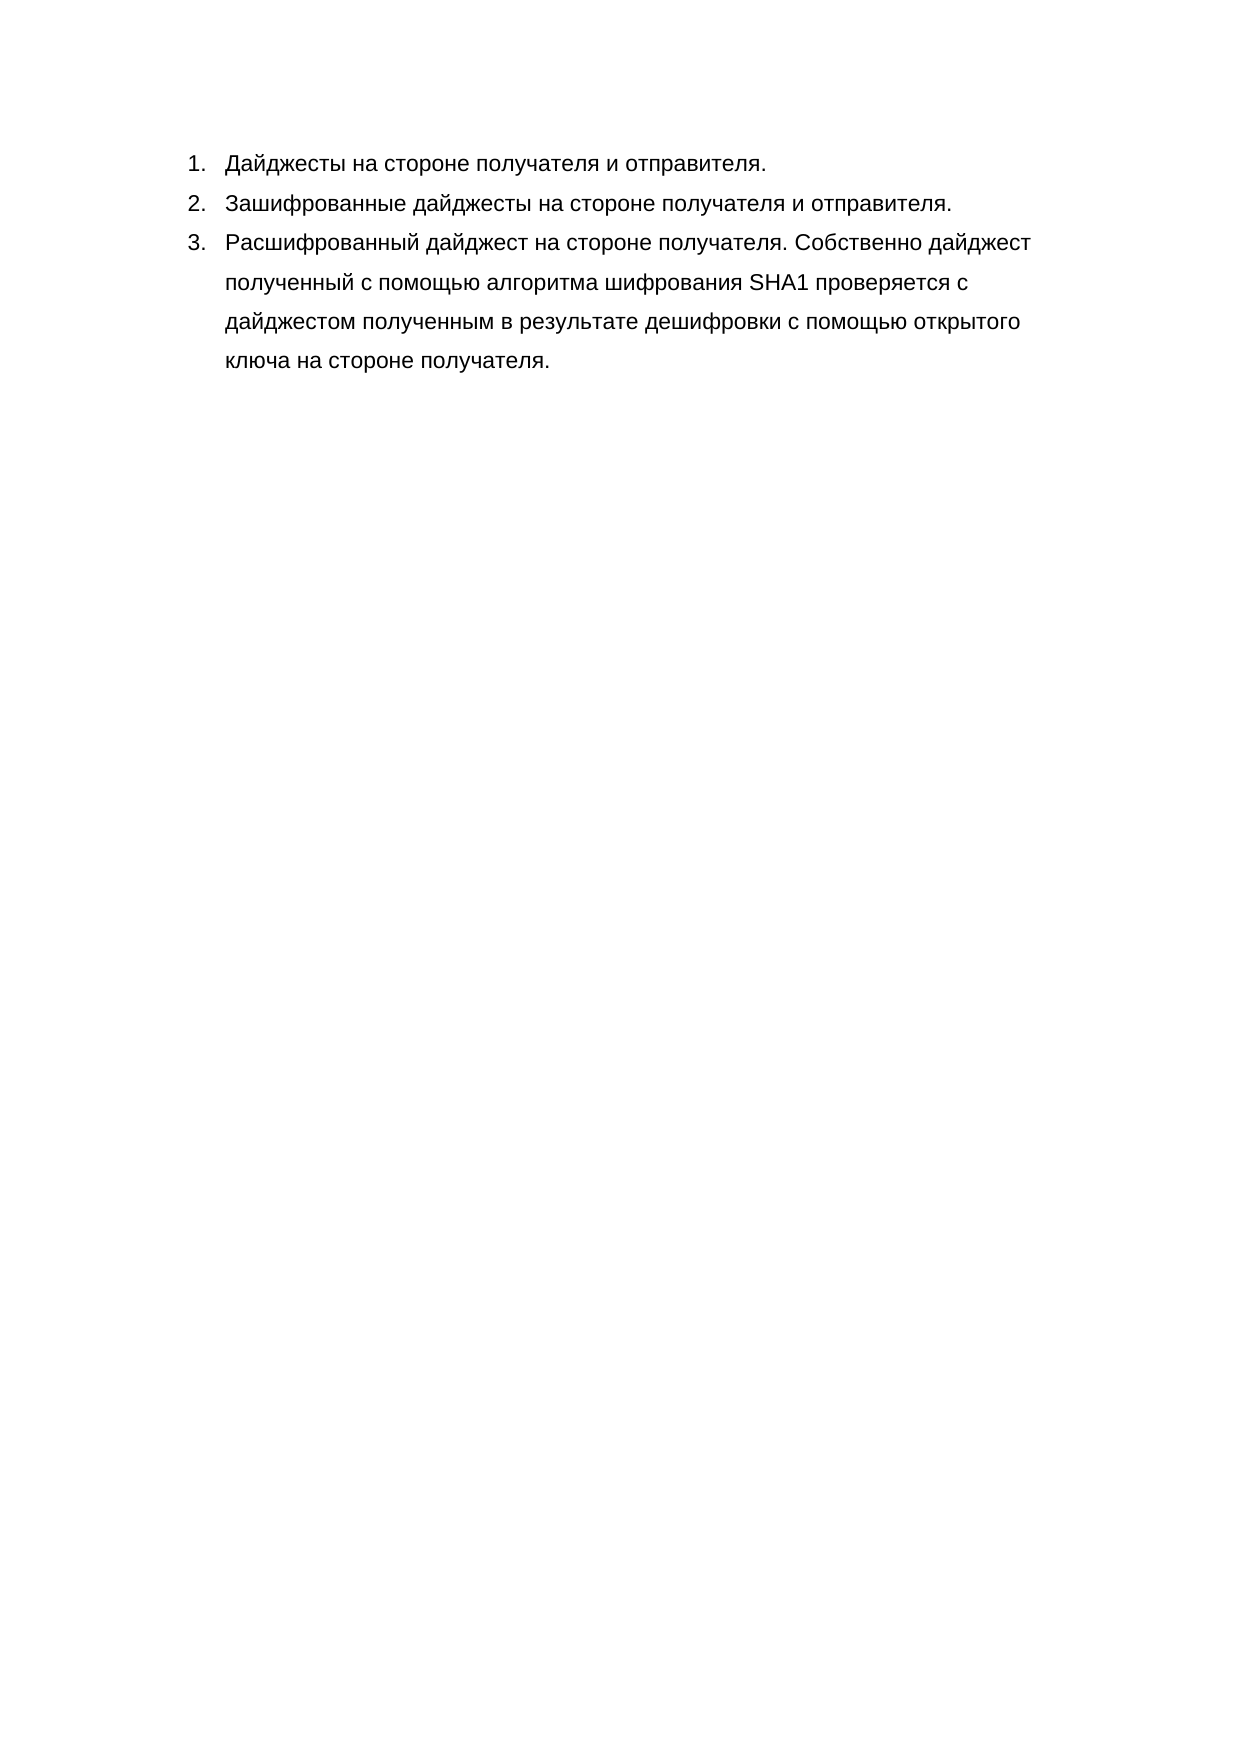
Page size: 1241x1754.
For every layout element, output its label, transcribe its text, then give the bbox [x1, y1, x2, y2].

list Расшифрованный дайджест на стороне получателя. Собственно дайджест полученный с помощью алгоритма шифрования SHA1 проверяется с дайджестом полученным в результате дешифровки с помощью открытого ключа на стороне получателя. [187, 229, 1090, 374]
list Зашифрованные дайджесты на стороне получателя и отправителя. [187, 189, 1090, 216]
list Дайджесты на стороне получателя и отправителя. [187, 150, 1090, 176]
